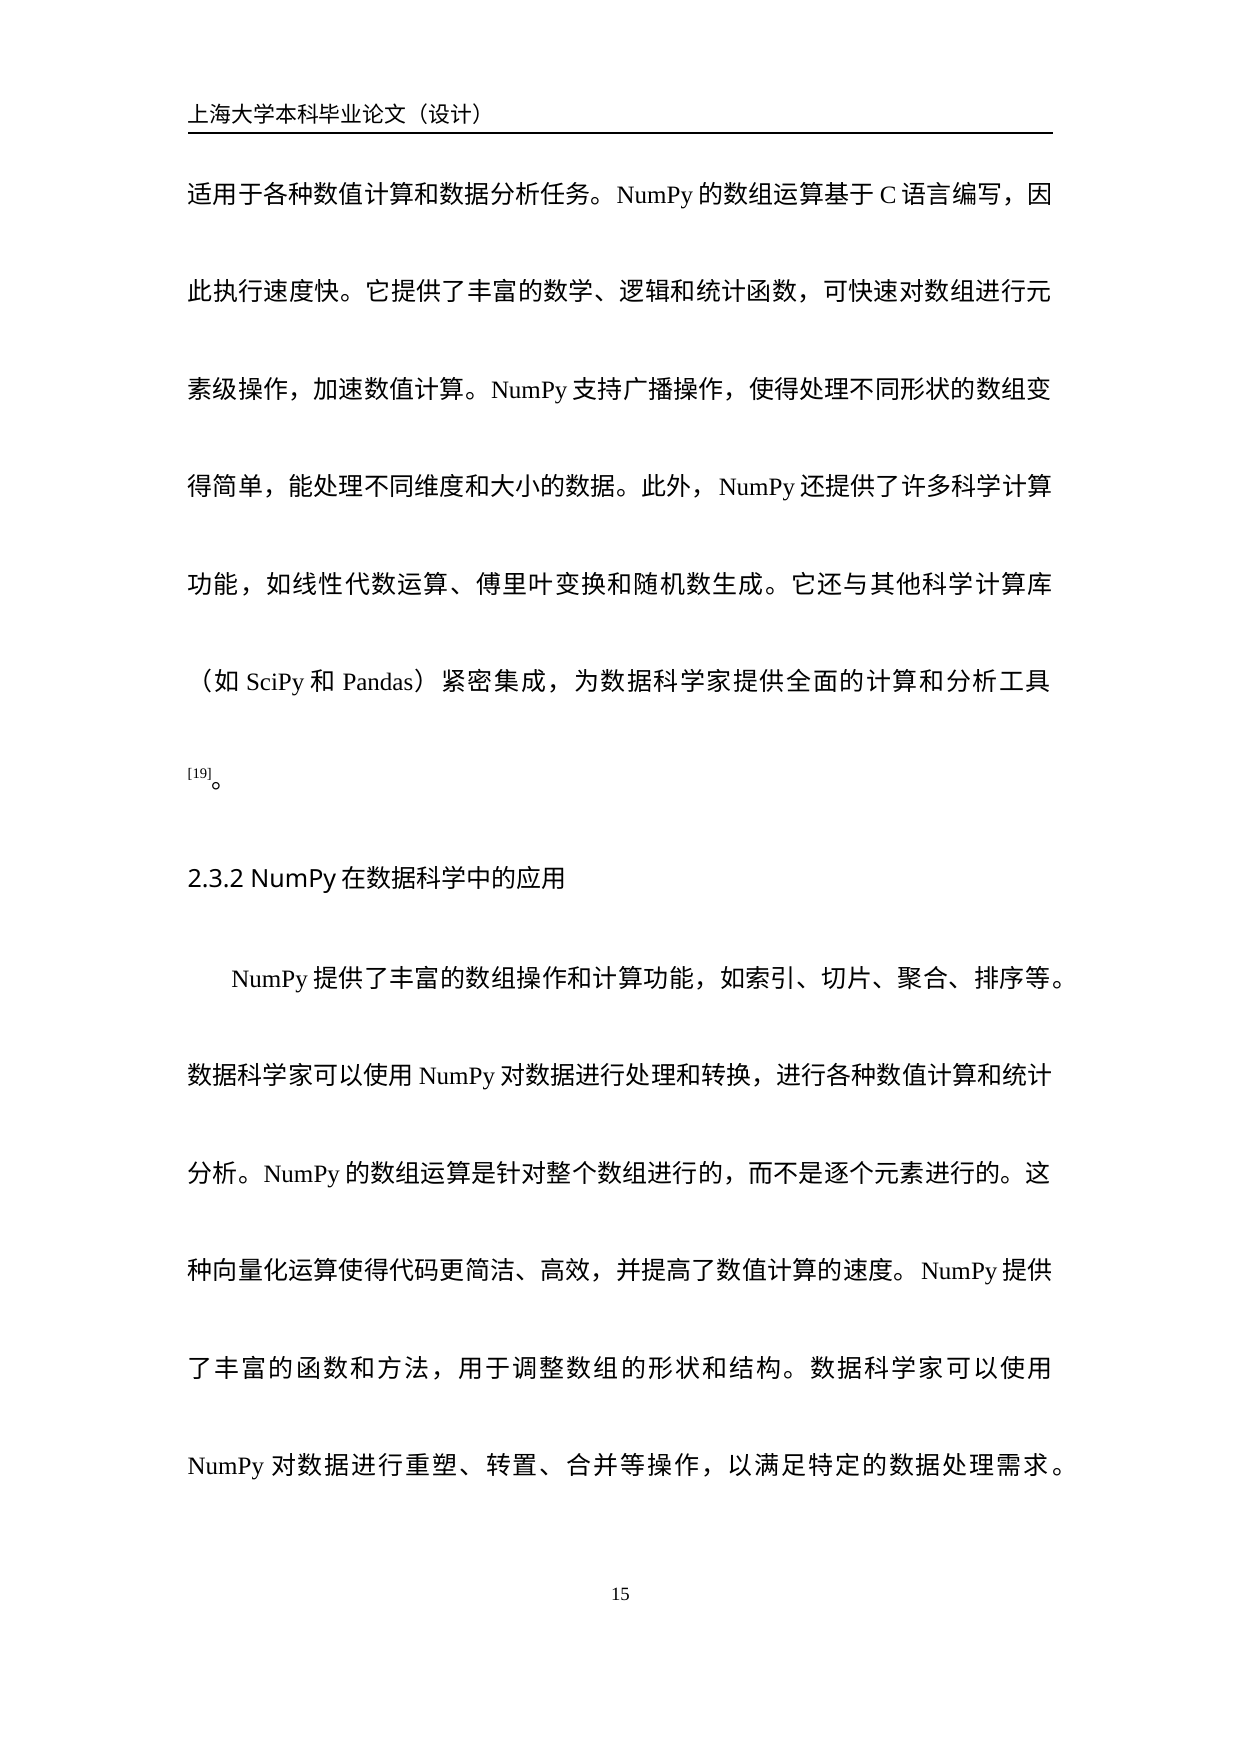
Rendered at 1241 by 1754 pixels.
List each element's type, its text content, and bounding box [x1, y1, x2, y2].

subtitle 2.3.2 NumPy在数据科学中的应用 [187, 844, 1053, 909]
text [187, 160, 1053, 810]
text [187, 944, 1053, 1496]
